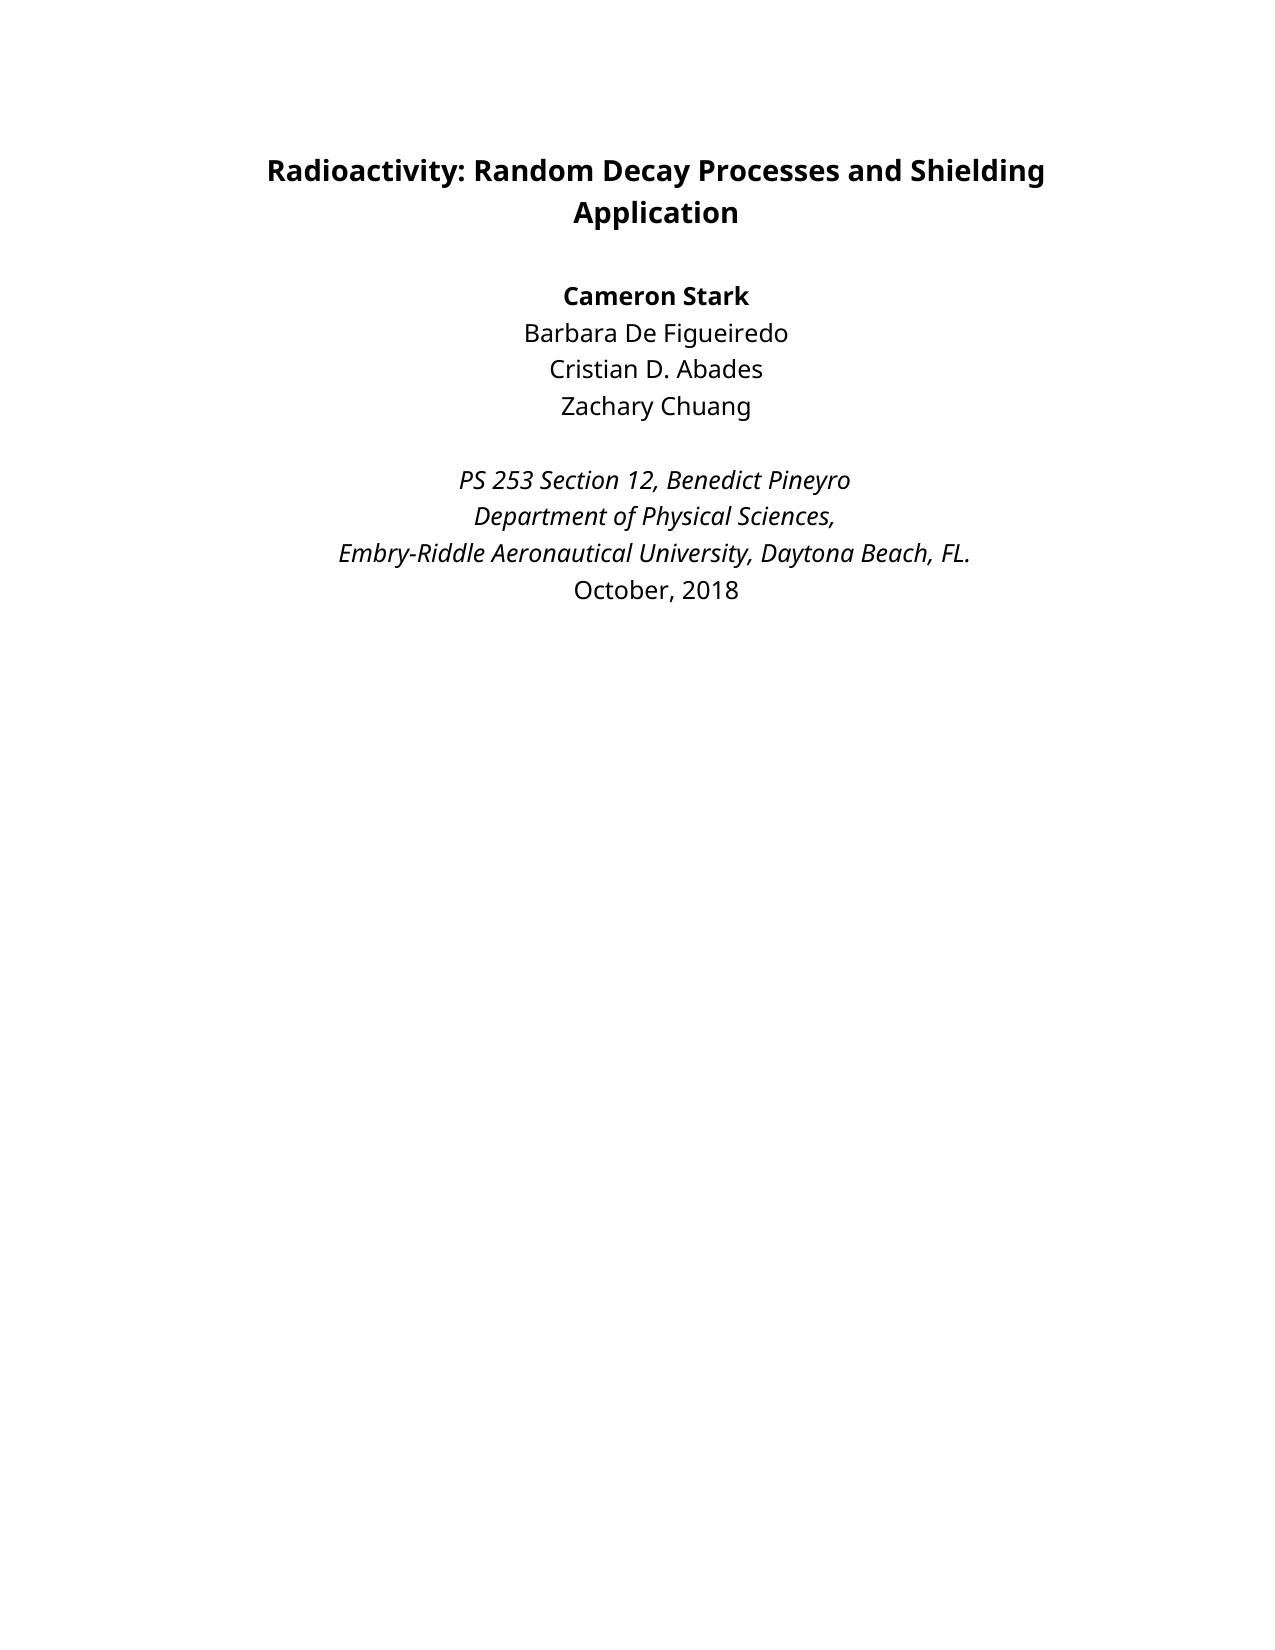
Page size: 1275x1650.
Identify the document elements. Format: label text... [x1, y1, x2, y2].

text PS 253 Section 12, Benedict Pineyro [187, 462, 1125, 496]
text Barbara De Figueiredo [187, 315, 1125, 349]
text Department of Physical Sciences, [187, 499, 1125, 533]
text Zachary Chuang [187, 389, 1125, 423]
text Cristian D. Abades [187, 352, 1125, 386]
text Radioactivity: Random Decay Processes and Shielding Application [187, 150, 1125, 232]
text Cameron Stark [187, 278, 1125, 312]
text October, 2018 [187, 573, 1125, 607]
text Embry-Riddle Aeronautical University, Daytona Beach, FL. [187, 536, 1125, 570]
